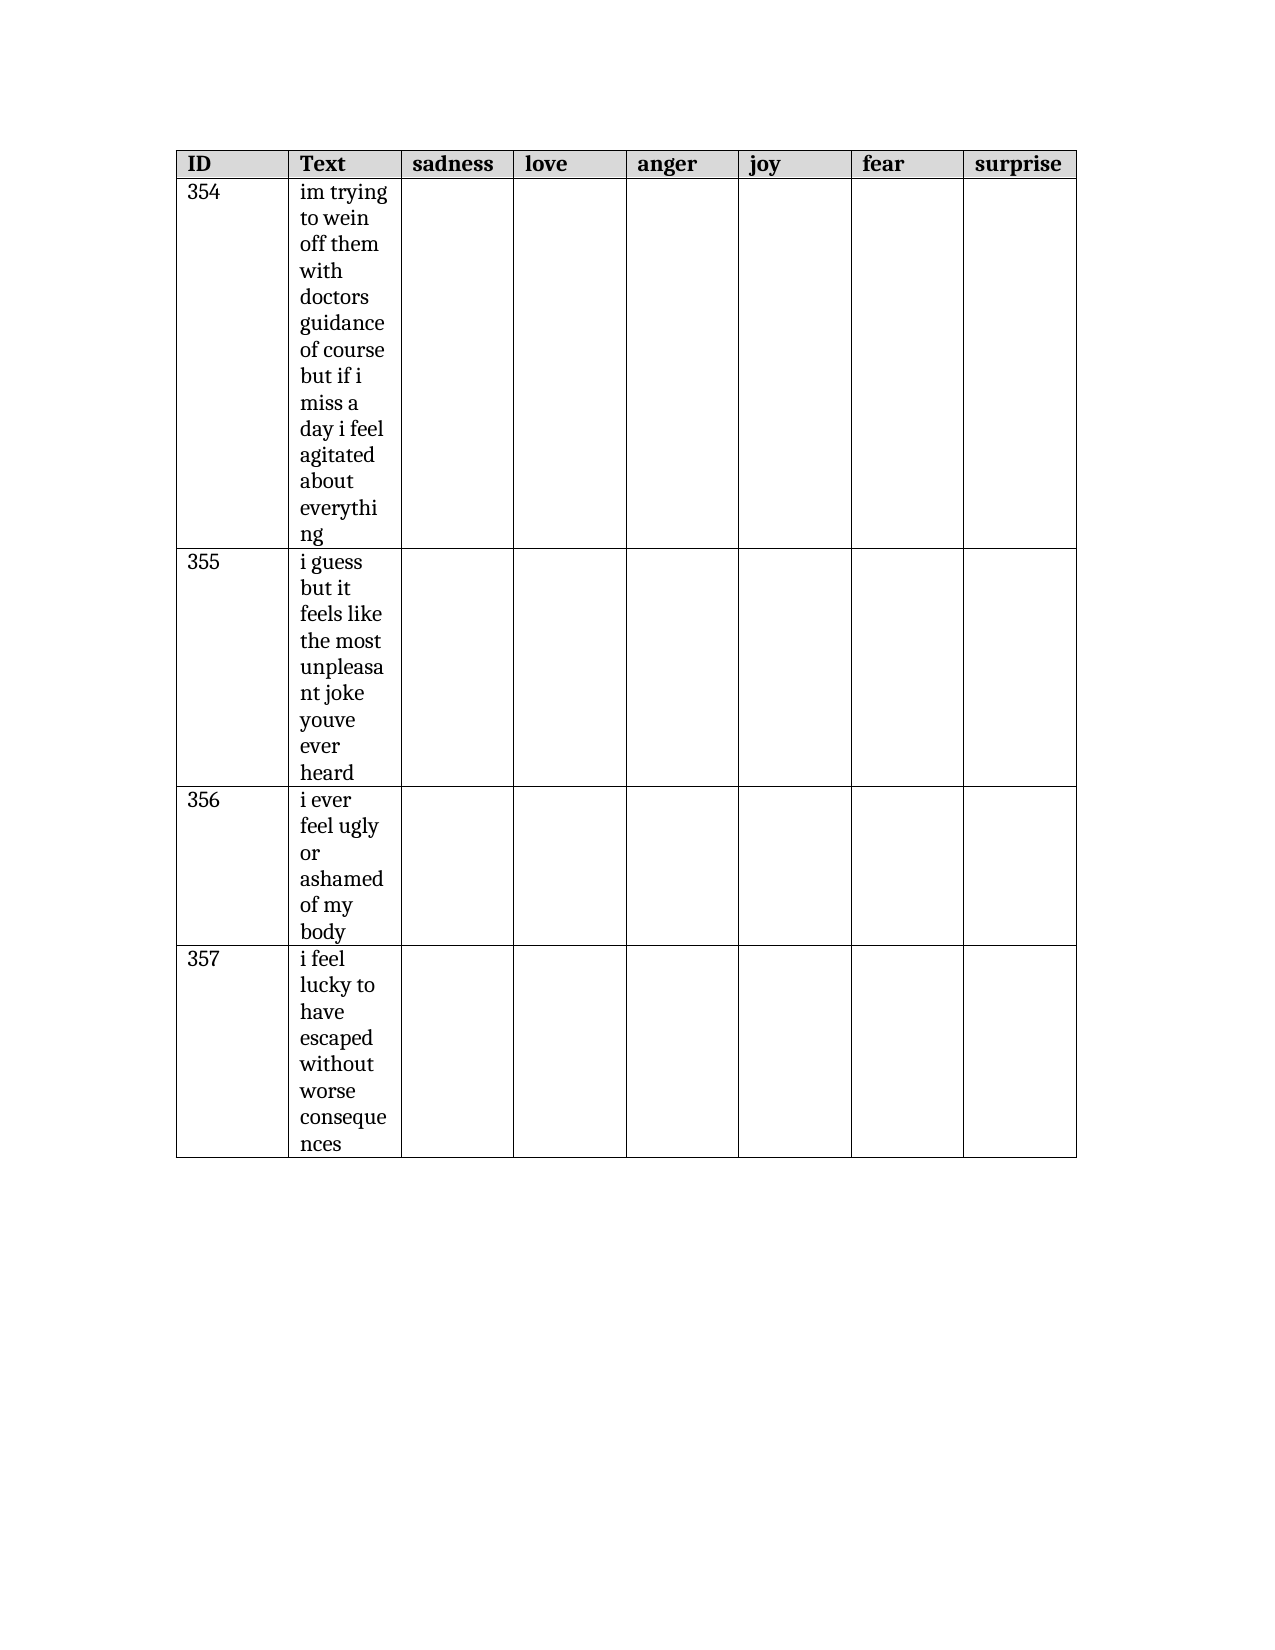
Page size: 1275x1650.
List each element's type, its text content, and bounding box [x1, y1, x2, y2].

table_cell [514, 549, 626, 786]
table_cell i guess but it feels like the most unpleasant joke youve ever heard [289, 549, 401, 786]
table_header joy [739, 151, 851, 177]
table_cell [514, 946, 626, 1157]
table_cell [964, 549, 1076, 786]
table_cell [514, 179, 626, 547]
table_cell i ever feel ugly or ashamed of my body [289, 787, 401, 945]
table_cell 357 [177, 946, 288, 1157]
table_header fear [852, 151, 963, 177]
table_cell 354 [177, 179, 288, 547]
table_cell [627, 549, 738, 786]
table_header surprise [964, 151, 1076, 177]
table_header anger [627, 151, 738, 177]
table_cell [402, 946, 513, 1157]
table_cell [514, 787, 626, 945]
table_cell [739, 787, 851, 945]
table_cell [739, 946, 851, 1157]
table_cell [739, 549, 851, 786]
table_header sadness [402, 151, 513, 177]
table_cell [402, 179, 513, 547]
table_cell [964, 787, 1076, 945]
table_cell [627, 179, 738, 547]
table_cell [402, 787, 513, 945]
table_cell im trying to wein off them with doctors guidance of course but if i miss a day i feel agitated about everything [289, 179, 401, 547]
table_cell [852, 946, 963, 1157]
table_cell [964, 946, 1076, 1157]
table_cell [402, 549, 513, 786]
table_cell [627, 787, 738, 945]
table_cell [852, 787, 963, 945]
table_cell [627, 946, 738, 1157]
table_cell [739, 179, 851, 547]
table_cell 356 [177, 787, 288, 945]
table_cell [852, 549, 963, 786]
table_cell i feel lucky to have escaped without worse consequences [289, 946, 401, 1157]
table_cell 355 [177, 549, 288, 786]
table_cell [964, 179, 1076, 547]
table_header Text [289, 151, 401, 177]
table_header love [514, 151, 626, 177]
table_cell [852, 179, 963, 547]
table_header ID [177, 151, 288, 177]
